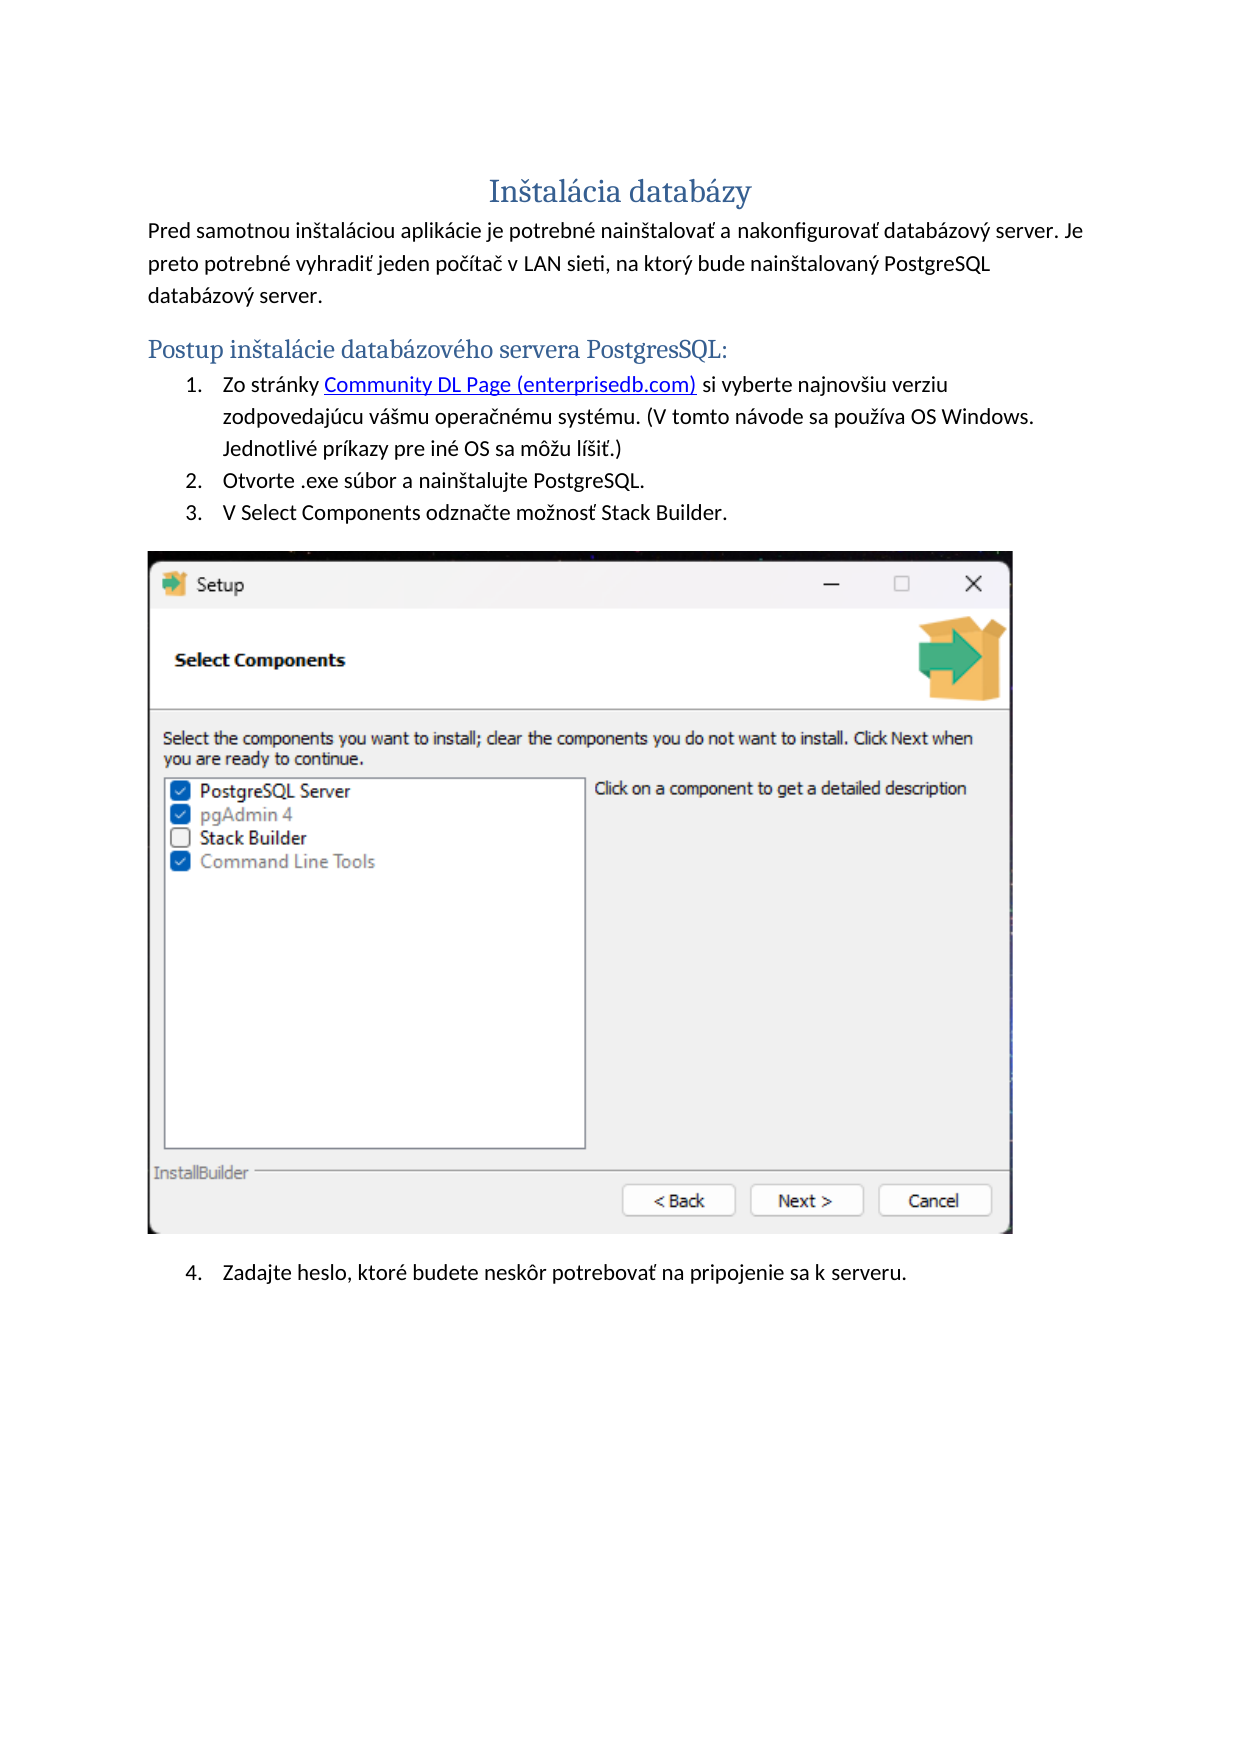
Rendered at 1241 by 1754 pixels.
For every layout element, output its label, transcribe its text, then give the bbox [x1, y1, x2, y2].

list Zo stránky Community DL Page (enterprisedb.com) si vyberte najnovšiu verziu zodpovedajúcu vášmu operačnému systému. (V tomto návode sa používa OS Windows. Jednotlivé príkazy pre iné OS sa môžu líšiť.) [185, 370, 1093, 462]
subtitle Postup inštalácie databázového servera PostgresSQL: [148, 334, 1093, 365]
text Pred samotnou inštaláciou aplikácie je potrebné nainštalovať a nakonfigurovať databázový server. Je preto potrebné vyhradiť jeden počítač v LAN sieti, na ktorý bude nainštalovaný PostgreSQL databázový server. [148, 217, 1093, 309]
picture [147, 551, 1013, 1234]
list Otvorte .exe súbor a nainštalujte PostgreSQL. [185, 466, 1093, 494]
list Zadajte heslo, ktoré budete neskôr potrebovať na pripojenie sa k serveru. [185, 1258, 1093, 1287]
subtitle Inštalácia databázy [148, 173, 1093, 211]
list V Select Components odznačte možnosť Stack Builder. [185, 498, 1093, 527]
